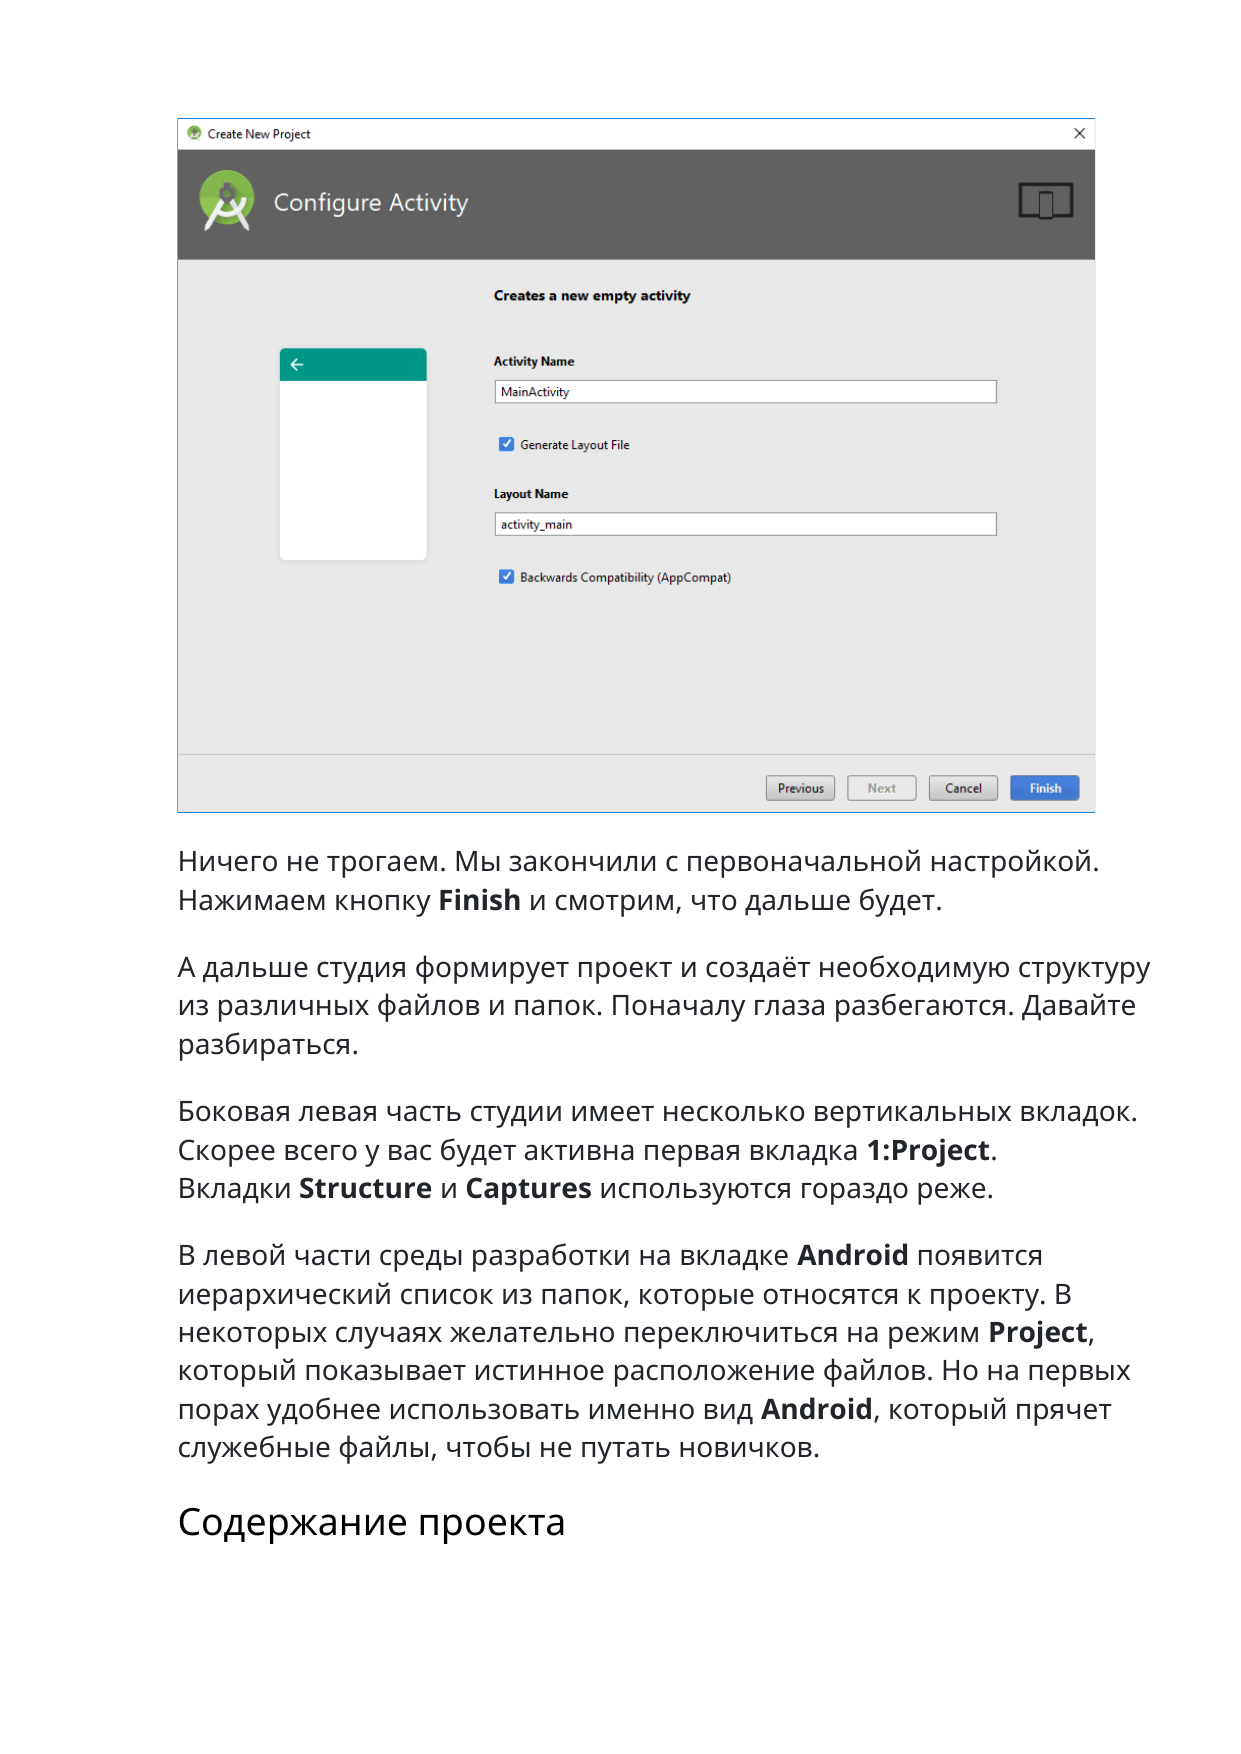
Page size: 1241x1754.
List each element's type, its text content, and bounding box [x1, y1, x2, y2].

text Содержание проекта [177, 1495, 1152, 1546]
picture [177, 118, 1096, 813]
text Ничего не трогаем. Мы закончили с первоначальной настройкой. Нажимаем кнопку Finish и смотрим, что дальше будет. [177, 842, 1152, 918]
text А дальше студия формирует проект и создаёт необходимую структуру из различных файлов и папок. Поначалу глаза разбегаются. Давайте разбираться. [177, 947, 1152, 1062]
text Боковая левая часть студии имеет несколько вертикальных вкладок. Скорее всего у вас будет активна первая вкладка 1:Project. Вкладки Structure и Captures используются гораздо реже. [177, 1092, 1152, 1207]
text В левой части среды разработки на вкладке Android появится иерархический список из папок, которые относятся к проекту. В некоторых случаях желательно переключиться на режим Project, который показывает истинное расположение файлов. Но на первых порах удобнее использовать именно вид Android, который прячет служебные файлы, чтобы не путать новичков. [177, 1236, 1152, 1466]
